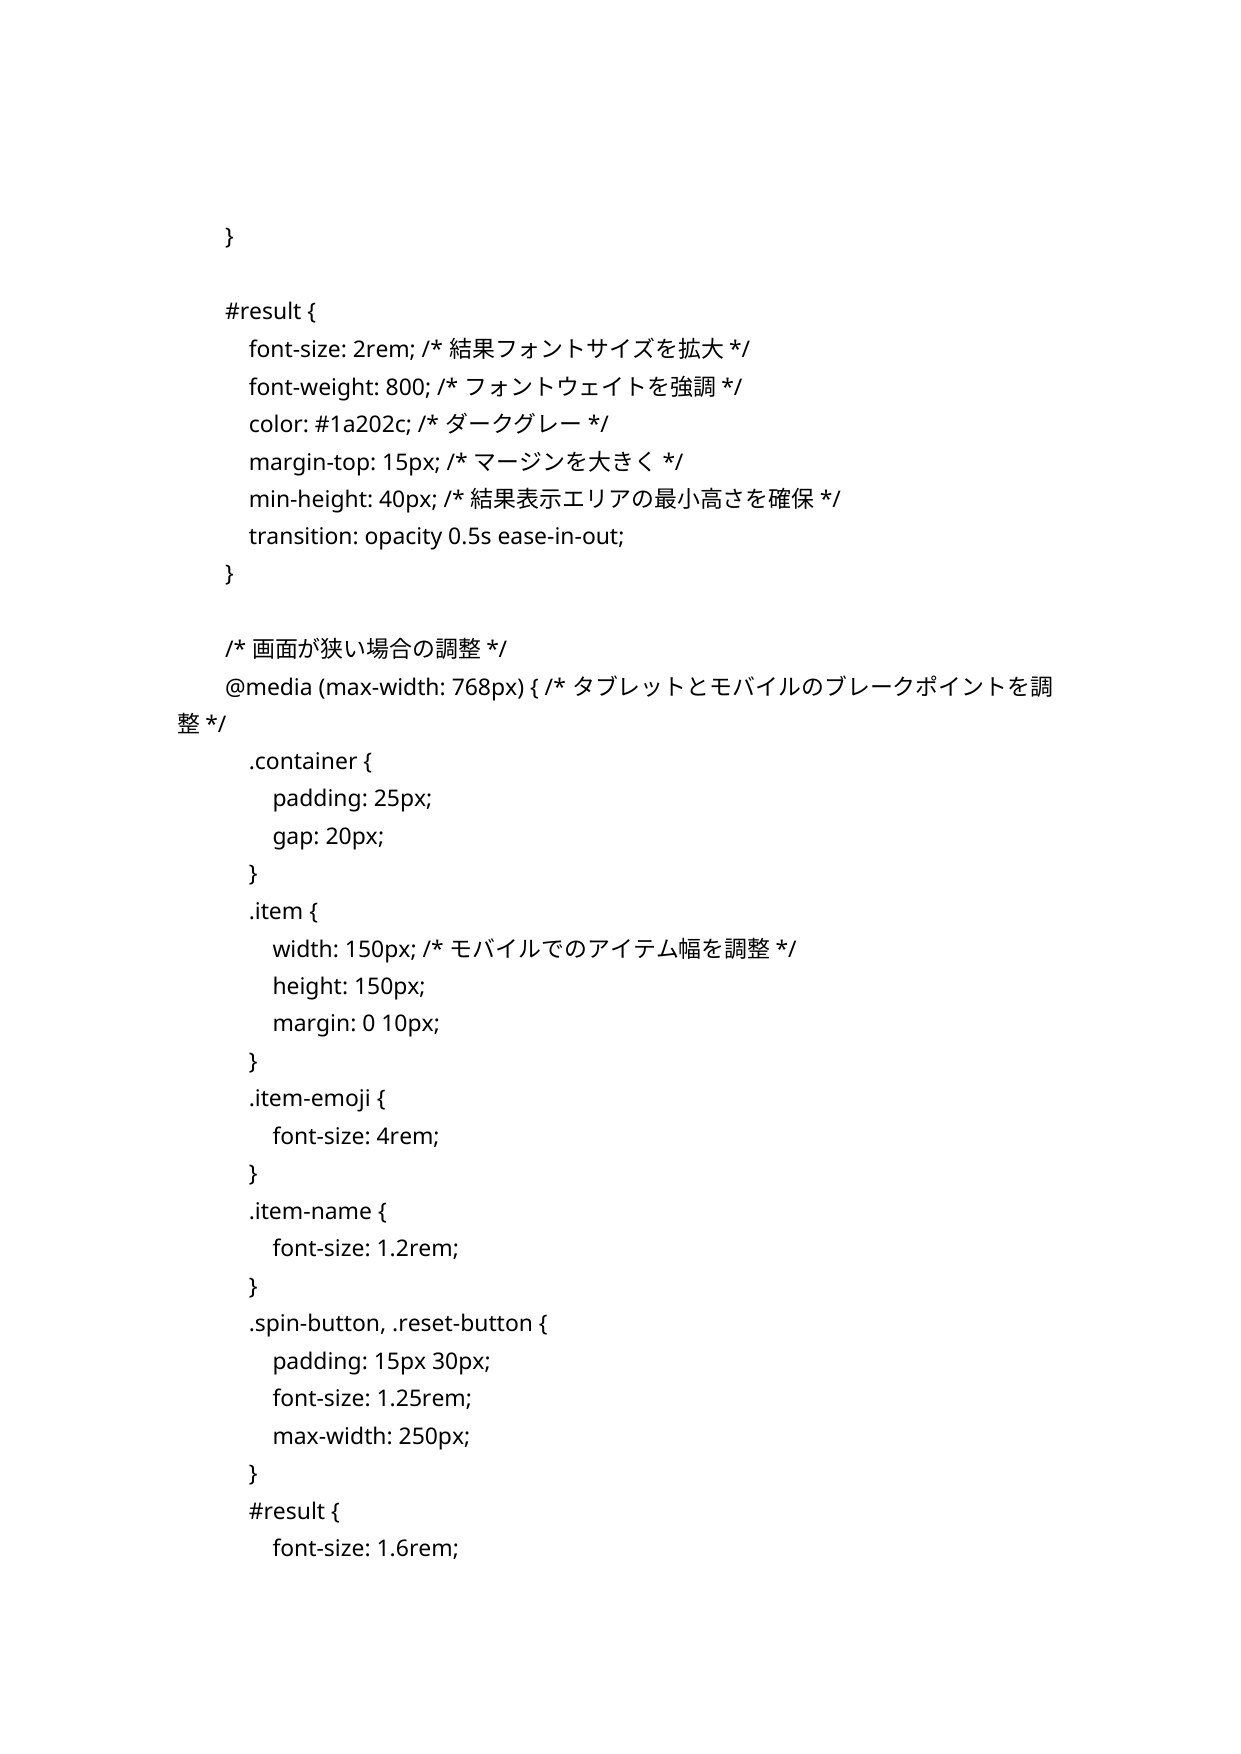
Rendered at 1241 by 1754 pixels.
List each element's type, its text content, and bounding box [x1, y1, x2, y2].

text .item { [177, 892, 1063, 929]
text margin-top: 15px; /* マージンを大きく */ [177, 442, 1063, 479]
text } [177, 1267, 1063, 1304]
text min-height: 40px; /* 結果表示エリアの最小高さを確保 */ [177, 479, 1063, 517]
text width: 150px; /* モバイルでのアイテム幅を調整 */ [177, 929, 1063, 967]
text @media (max-width: 768px) { /* タブレットとモバイルのブレークポイントを調整 */ [177, 667, 1063, 742]
text .container { [177, 742, 1063, 779]
text .item-emoji { [177, 1079, 1063, 1117]
text gap: 20px; [177, 817, 1063, 854]
text font-size: 1.6rem; [177, 1529, 1063, 1567]
text /* 画面が狭い場合の調整 */ [177, 629, 1063, 667]
text font-size: 4rem; [177, 1117, 1063, 1154]
text .item-name { [177, 1192, 1063, 1229]
text } [177, 1454, 1063, 1492]
text margin: 0 10px; [177, 1004, 1063, 1042]
text font-size: 1.2rem; [177, 1229, 1063, 1267]
text } [177, 554, 1063, 592]
text font-size: 1.25rem; [177, 1379, 1063, 1417]
text height: 150px; [177, 967, 1063, 1004]
text } [177, 854, 1063, 892]
text #result { [177, 1492, 1063, 1529]
text .spin-button, .reset-button { [177, 1304, 1063, 1342]
text transition: opacity 0.5s ease-in-out; [177, 517, 1063, 554]
text padding: 15px 30px; [177, 1342, 1063, 1379]
text padding: 25px; [177, 779, 1063, 817]
text } [177, 1042, 1063, 1079]
text font-size: 2rem; /* 結果フォントサイズを拡大 */ [177, 329, 1063, 367]
text color: #1a202c; /* ダークグレー */ [177, 404, 1063, 442]
text } [177, 1154, 1063, 1192]
text } [177, 217, 1063, 254]
text #result { [177, 292, 1063, 329]
text max-width: 250px; [177, 1417, 1063, 1454]
text font-weight: 800; /* フォントウェイトを強調 */ [177, 367, 1063, 404]
